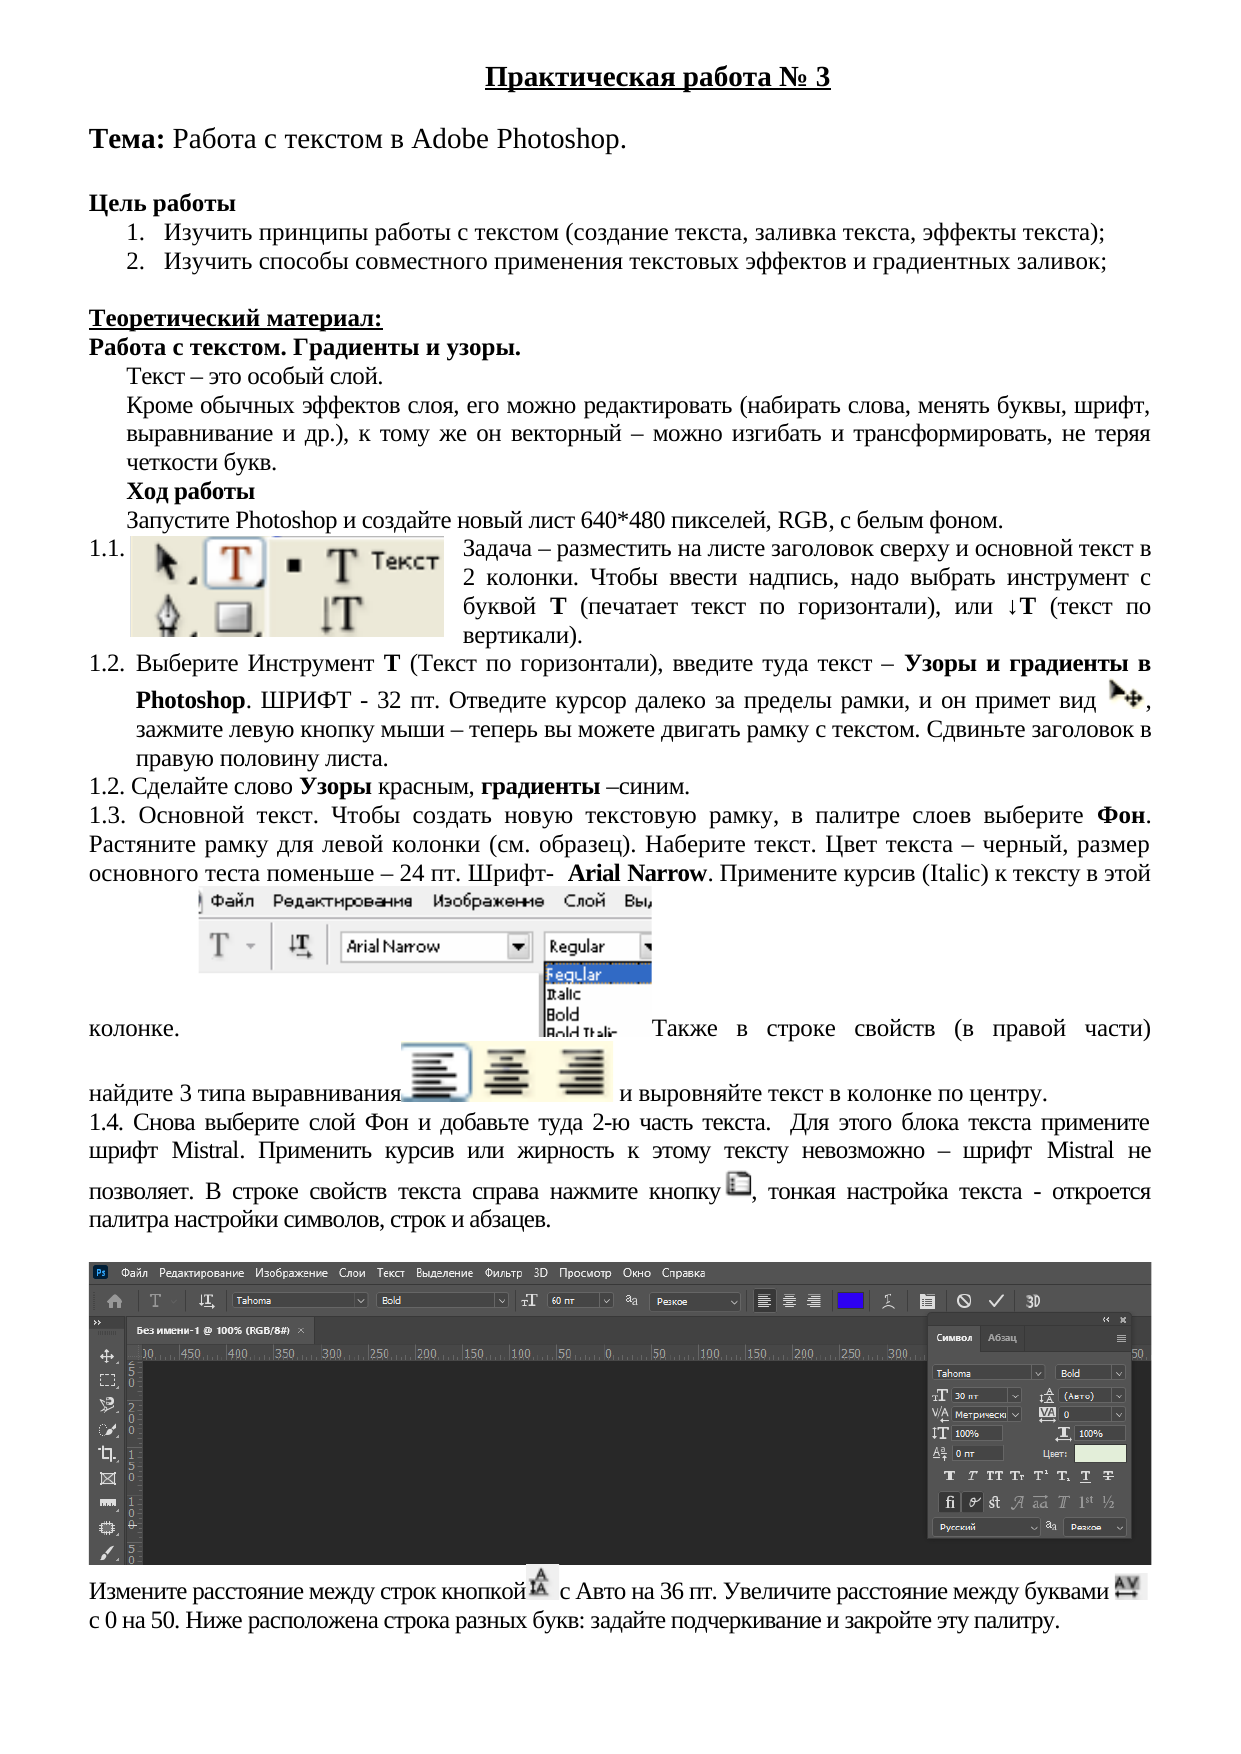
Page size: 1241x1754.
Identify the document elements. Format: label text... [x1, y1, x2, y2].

text Измените расстояние между строк кнопкойс Авто на 36 пт. Увеличите расстояние между буквами с 0 на 50. Ниже расположена строка разных букв: задайте подчеркивание и закройте эту палитру. [89, 1565, 1152, 1633]
picture [721, 1164, 752, 1199]
text Работа с текстом. Градиенты и узоры. [89, 332, 1152, 361]
text Запустите Photoshop и создайте новый лист 640*480 пикселей, RGB, с белым фоном. [126, 505, 1152, 533]
text Текст – это особый слой. [126, 361, 1152, 390]
subtitle Теоретический материал: [89, 303, 1152, 332]
text Кроме обычных эффектов слоя, его можно редактировать (набирать слова, менять буквы, шрифт, выравнивание и др.), к тому же он векторный – можно изгибать и трансформировать, не теряя четкости букв. [126, 390, 1152, 476]
text 1.3. Основной текст. Чтобы создать новую текстовую рамку, в палитре слоев выберите Фон. Растяните рамку для левой колонки (см. образец). Наберите текст. Цвет текста – черный, размер основного теста поменьше – 24 пт. Шрифт- Arial Narrow. Примените курсив (Italic) к тексту в этой колонке. Также в строке свойств (в правой части) найдите 3 типа выравнивания и выровняйте текст в колонке по центру. [89, 800, 1152, 1107]
list Изучить принципы работы с текстом (создание текста, заливка текста, эффекты текста); [126, 217, 1152, 246]
picture [198, 886, 652, 1037]
text Практическая работа № 3 [164, 59, 1152, 93]
picture [1114, 1573, 1148, 1600]
picture [1107, 677, 1146, 709]
list Изучить способы совместного применения текстовых эффектов и градиентных заливок; [126, 246, 1152, 275]
picture [128, 536, 442, 636]
text 1.4. Снова выберите слой Фон и добавьте туда 2-ю часть текста. Для этого блока текста примените шрифт Mistral. Применить курсив или жирность к этому тексту невозможно – шрифт Mistral не позволяет. В строке свойств текста справа нажмите кнопку, тонкая настройка текста - откроется палитра настройки символов, строк и абзацев. [89, 1107, 1152, 1233]
text Ход работы [126, 476, 1152, 505]
subtitle Цель работы [89, 188, 1152, 217]
text Тема: Работа с текстом в Adobe Photoshop. [89, 121, 1152, 155]
picture [401, 1041, 614, 1102]
list Выберите Инструмент Т (Текст по горизонтали), введите туда текст – Узоры и градиенты в Photoshop. ШРИФТ - 32 пт. Отведите курсор далеко за пределы рамки, и он примет вид , зажмите левую кнопку мыши – теперь вы можете двигать рамку с текстом. Сдвиньте заголовок в правую половину листа. [89, 648, 1152, 771]
picture [88, 1262, 1152, 1600]
text 1.2. Сделайте слово Узоры красным, градиенты –синим. [89, 771, 1152, 800]
